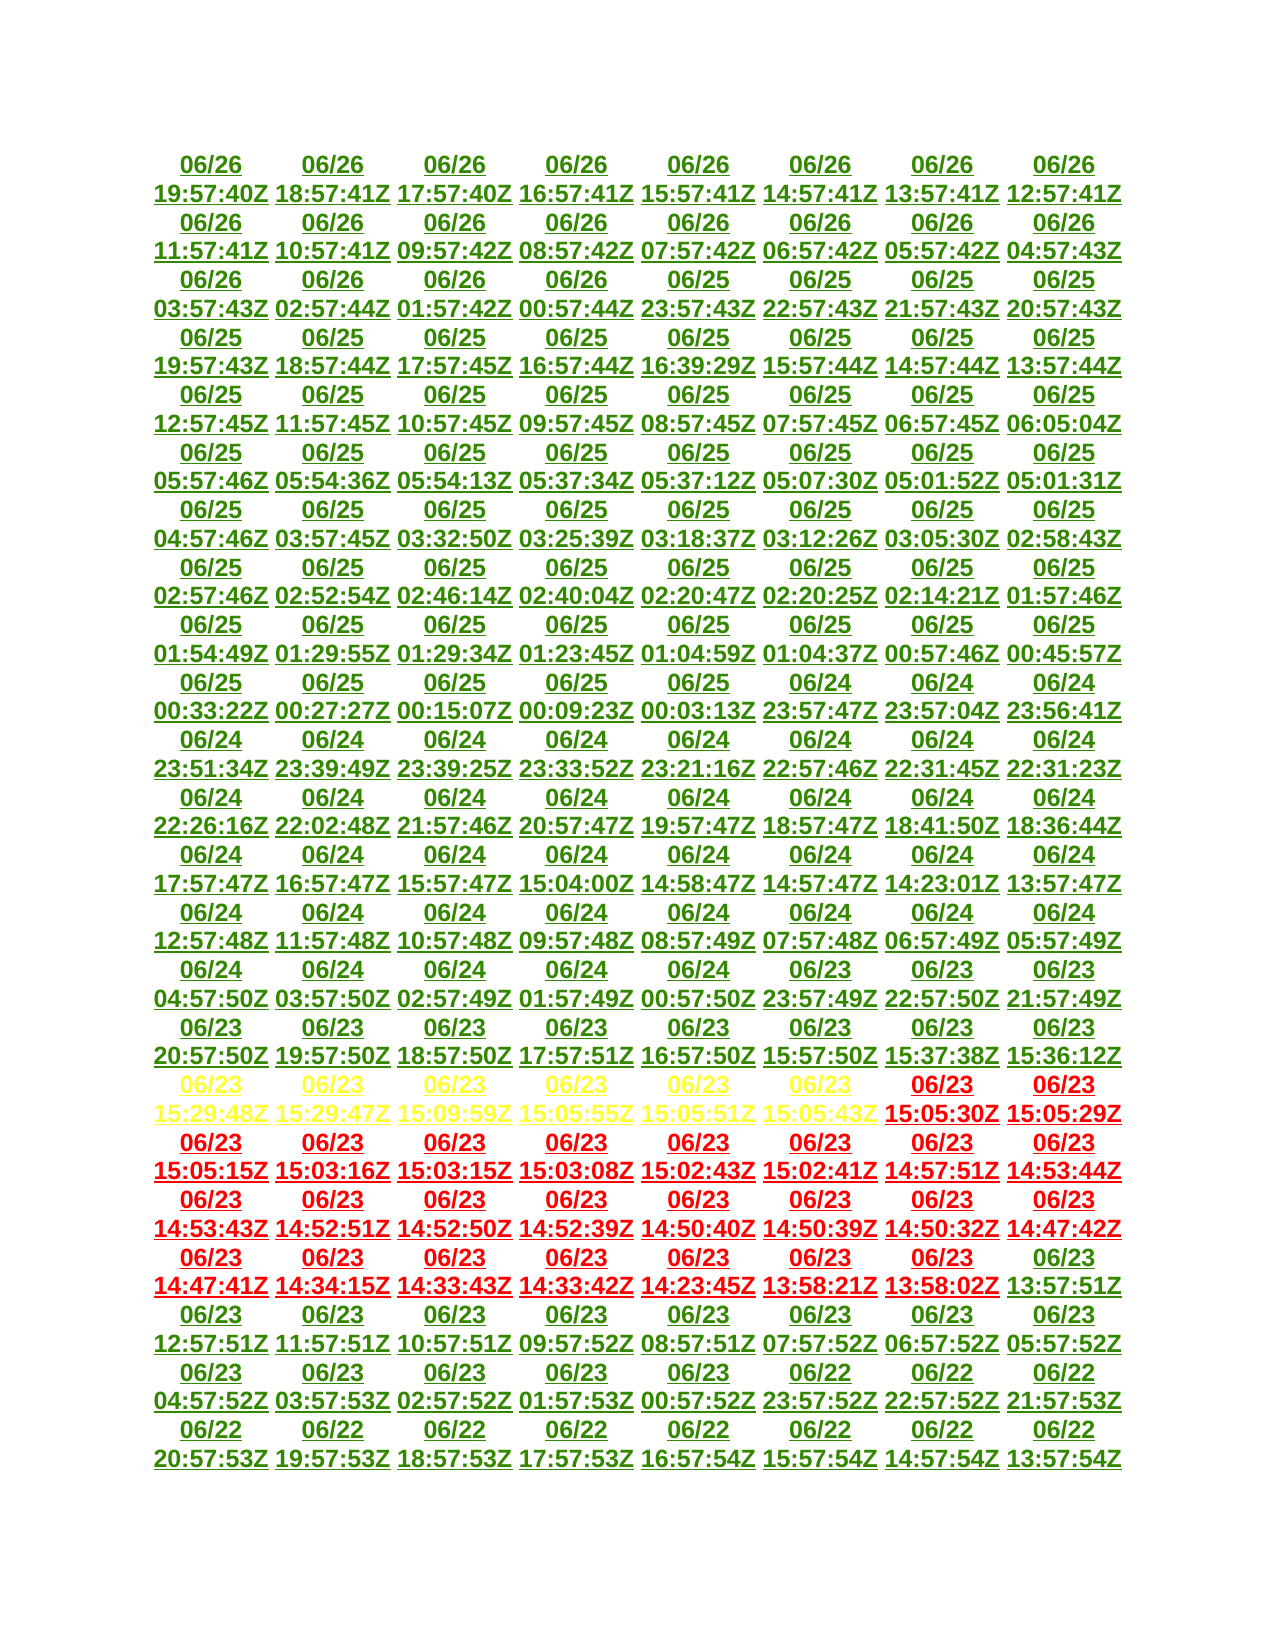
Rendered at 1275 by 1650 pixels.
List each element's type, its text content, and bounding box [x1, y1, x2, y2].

table_cell 06/25 02:20:47Z [638, 553, 759, 610]
table_cell 06/26 07:57:42Z [638, 208, 759, 265]
table_cell 06/26 06:57:42Z [759, 208, 881, 265]
table_cell 06/25 05:37:34Z [516, 438, 637, 495]
table_cell 06/23 21:57:49Z [1003, 955, 1125, 1012]
table_cell 06/25 04:57:46Z [150, 495, 272, 552]
table_cell 06/23 15:57:50Z [759, 1013, 881, 1070]
table_cell 06/24 04:57:50Z [150, 955, 272, 1012]
table_cell 06/25 10:57:45Z [394, 380, 516, 437]
table_cell 06/23 14:52:51Z [272, 1185, 394, 1242]
table_cell 06/26 18:57:41Z [272, 150, 394, 207]
table_cell 06/24 22:26:16Z [150, 783, 272, 840]
table_cell 06/24 22:02:48Z [272, 783, 394, 840]
table_cell 06/23 15:02:41Z [759, 1128, 881, 1185]
table_cell 06/25 07:57:45Z [759, 380, 881, 437]
table_cell 06/23 17:57:51Z [516, 1013, 637, 1070]
table_cell 06/24 23:51:34Z [150, 725, 272, 782]
table_cell 06/24 13:57:47Z [1003, 840, 1125, 897]
table_cell 06/25 18:57:44Z [272, 323, 394, 380]
table_cell 06/24 23:57:47Z [759, 668, 881, 725]
table_cell 06/23 15:05:55Z [516, 1070, 637, 1127]
table_cell 06/25 09:57:45Z [516, 380, 637, 437]
table_cell 06/23 15:05:51Z [638, 1070, 759, 1127]
table_cell 06/24 02:57:49Z [394, 955, 516, 1012]
table_cell 06/24 18:57:47Z [759, 783, 881, 840]
table_cell 06/23 15:05:30Z [881, 1070, 1003, 1127]
table_cell 06/23 14:52:50Z [394, 1185, 516, 1242]
table_cell 06/26 03:57:43Z [150, 265, 272, 322]
table_cell 06/23 15:03:15Z [394, 1128, 516, 1185]
table_cell 06/25 16:57:44Z [516, 323, 637, 380]
table_cell 06/22 21:57:53Z [1003, 1358, 1125, 1415]
table_cell 06/25 01:23:45Z [516, 610, 637, 667]
table_cell 06/25 03:12:26Z [759, 495, 881, 552]
table_cell 06/24 18:36:44Z [1003, 783, 1125, 840]
table_cell 06/22 19:57:53Z [272, 1415, 394, 1472]
table_cell 06/25 01:04:59Z [638, 610, 759, 667]
table_cell 06/25 02:52:54Z [272, 553, 394, 610]
table_cell 06/24 12:57:48Z [150, 898, 272, 955]
table_cell 06/24 23:57:04Z [881, 668, 1003, 725]
table_cell 06/24 22:31:45Z [881, 725, 1003, 782]
table_cell 06/23 10:57:51Z [394, 1300, 516, 1357]
table_cell 06/24 18:41:50Z [881, 783, 1003, 840]
table_cell 06/24 09:57:48Z [516, 898, 637, 955]
table_cell 06/24 23:56:41Z [1003, 668, 1125, 725]
table_cell 06/25 06:57:45Z [881, 380, 1003, 437]
table_cell 06/25 01:57:46Z [1003, 553, 1125, 610]
table_cell 06/24 22:31:23Z [1003, 725, 1125, 782]
table_cell 06/22 20:57:53Z [150, 1415, 272, 1472]
table_cell 06/25 02:46:14Z [394, 553, 516, 610]
table_cell 06/25 20:57:43Z [1003, 265, 1125, 322]
table_cell 06/24 06:57:49Z [881, 898, 1003, 955]
table_cell 06/23 15:05:15Z [150, 1128, 272, 1185]
table_cell 06/25 02:14:21Z [881, 553, 1003, 610]
table_cell 06/26 02:57:44Z [272, 265, 394, 322]
table_cell 06/25 01:29:34Z [394, 610, 516, 667]
table_cell 06/23 16:57:50Z [638, 1013, 759, 1070]
table_cell 06/23 14:23:45Z [638, 1243, 759, 1300]
table_cell 06/25 15:57:44Z [759, 323, 881, 380]
table_cell 06/25 05:01:31Z [1003, 438, 1125, 495]
table_cell 06/22 15:57:54Z [759, 1415, 881, 1472]
table_cell 06/23 14:47:42Z [1003, 1185, 1125, 1242]
table_cell 06/22 13:57:54Z [1003, 1415, 1125, 1472]
table_cell 06/23 03:57:53Z [272, 1358, 394, 1415]
table_cell 06/25 22:57:43Z [759, 265, 881, 322]
table_cell 06/23 11:57:51Z [272, 1300, 394, 1357]
table_cell 06/25 03:32:50Z [394, 495, 516, 552]
table_cell 06/24 08:57:49Z [638, 898, 759, 955]
table_cell 06/23 15:03:08Z [516, 1128, 637, 1185]
table_cell 06/22 18:57:53Z [394, 1415, 516, 1472]
table_cell 06/26 11:57:41Z [150, 208, 272, 265]
table_cell 06/25 00:09:23Z [516, 668, 637, 725]
table_cell 06/25 06:05:04Z [1003, 380, 1125, 437]
table_cell 06/22 14:57:54Z [881, 1415, 1003, 1472]
table_cell 06/23 15:09:59Z [394, 1070, 516, 1127]
table_cell 06/23 14:50:40Z [638, 1185, 759, 1242]
table_cell 06/25 03:57:45Z [272, 495, 394, 552]
table_cell 06/23 15:29:47Z [272, 1070, 394, 1127]
table_cell 06/23 13:58:02Z [881, 1243, 1003, 1300]
table_cell 06/25 13:57:44Z [1003, 323, 1125, 380]
table_cell 06/25 02:40:04Z [516, 553, 637, 610]
table_cell 06/25 03:05:30Z [881, 495, 1003, 552]
table_cell 06/23 15:05:43Z [759, 1070, 881, 1127]
table_cell 06/23 08:57:51Z [638, 1300, 759, 1357]
table_cell 06/26 09:57:42Z [394, 208, 516, 265]
table_cell 06/23 14:52:39Z [516, 1185, 637, 1242]
table_cell 06/23 14:53:43Z [150, 1185, 272, 1242]
table_cell 06/24 23:39:25Z [394, 725, 516, 782]
table_cell 06/23 13:57:51Z [1003, 1243, 1125, 1300]
table_cell 06/25 01:29:55Z [272, 610, 394, 667]
table_cell 06/24 17:57:47Z [150, 840, 272, 897]
table_cell 06/24 11:57:48Z [272, 898, 394, 955]
table_cell 06/26 16:57:41Z [516, 150, 637, 207]
table_cell 06/23 05:57:52Z [1003, 1300, 1125, 1357]
table_cell 06/26 15:57:41Z [638, 150, 759, 207]
table_cell 06/23 15:36:12Z [1003, 1013, 1125, 1070]
table_cell 06/23 09:57:52Z [516, 1300, 637, 1357]
table_cell 06/23 02:57:52Z [394, 1358, 516, 1415]
table_cell 06/24 14:57:47Z [759, 840, 881, 897]
table_cell 06/26 00:57:44Z [516, 265, 637, 322]
table_cell 06/26 14:57:41Z [759, 150, 881, 207]
table_cell 06/25 01:04:37Z [759, 610, 881, 667]
table_cell 06/24 23:21:16Z [638, 725, 759, 782]
table_cell 06/25 05:54:36Z [272, 438, 394, 495]
table_cell 06/23 14:47:41Z [150, 1243, 272, 1300]
table_cell 06/23 14:57:51Z [881, 1128, 1003, 1185]
table_cell 06/25 03:25:39Z [516, 495, 637, 552]
table_cell 06/25 05:01:52Z [881, 438, 1003, 495]
table_cell 06/25 00:45:57Z [1003, 610, 1125, 667]
table_cell 06/24 03:57:50Z [272, 955, 394, 1012]
table_cell 06/26 13:57:41Z [881, 150, 1003, 207]
table_cell 06/25 21:57:43Z [881, 265, 1003, 322]
table_cell 06/22 17:57:53Z [516, 1415, 637, 1472]
table_cell 06/25 14:57:44Z [881, 323, 1003, 380]
table_cell 06/24 00:57:50Z [638, 955, 759, 1012]
table_cell 06/23 15:29:48Z [150, 1070, 272, 1127]
table_cell 06/23 14:33:43Z [394, 1243, 516, 1300]
table_cell 06/26 08:57:42Z [516, 208, 637, 265]
table_cell 06/25 00:33:22Z [150, 668, 272, 725]
table_cell 06/25 00:15:07Z [394, 668, 516, 725]
table_cell 06/25 05:07:30Z [759, 438, 881, 495]
table_cell 06/23 13:58:21Z [759, 1243, 881, 1300]
table_cell 06/23 14:34:15Z [272, 1243, 394, 1300]
table_cell 06/25 05:54:13Z [394, 438, 516, 495]
table_cell 06/26 19:57:40Z [150, 150, 272, 207]
table_cell 06/25 08:57:45Z [638, 380, 759, 437]
table_cell 06/26 04:57:43Z [1003, 208, 1125, 265]
table_cell 06/26 05:57:42Z [881, 208, 1003, 265]
table_cell 06/25 16:39:29Z [638, 323, 759, 380]
table_cell 06/26 10:57:41Z [272, 208, 394, 265]
table_cell 06/23 23:57:49Z [759, 955, 881, 1012]
table_cell 06/23 00:57:52Z [638, 1358, 759, 1415]
table_cell 06/24 14:58:47Z [638, 840, 759, 897]
table_cell 06/25 00:03:13Z [638, 668, 759, 725]
table_cell 06/23 14:53:44Z [1003, 1128, 1125, 1185]
table_cell 06/25 05:37:12Z [638, 438, 759, 495]
table_cell 06/24 23:33:52Z [516, 725, 637, 782]
table_cell 06/23 15:02:43Z [638, 1128, 759, 1185]
table_cell 06/22 23:57:52Z [759, 1358, 881, 1415]
table_cell 06/26 01:57:42Z [394, 265, 516, 322]
table_cell 06/25 11:57:45Z [272, 380, 394, 437]
table_cell 06/24 19:57:47Z [638, 783, 759, 840]
table_cell 06/23 01:57:53Z [516, 1358, 637, 1415]
table_cell 06/25 00:27:27Z [272, 668, 394, 725]
table_cell 06/25 23:57:43Z [638, 265, 759, 322]
table_cell 06/23 15:37:38Z [881, 1013, 1003, 1070]
table_cell 06/25 02:57:46Z [150, 553, 272, 610]
table_cell 06/25 19:57:43Z [150, 323, 272, 380]
table_cell 06/24 01:57:49Z [516, 955, 637, 1012]
table_cell 06/25 03:18:37Z [638, 495, 759, 552]
table_cell 06/23 14:33:42Z [516, 1243, 637, 1300]
table_cell 06/24 20:57:47Z [516, 783, 637, 840]
table_cell 06/24 05:57:49Z [1003, 898, 1125, 955]
table_cell 06/25 12:57:45Z [150, 380, 272, 437]
table_cell 06/24 23:39:49Z [272, 725, 394, 782]
table_cell 06/24 15:04:00Z [516, 840, 637, 897]
table_cell 06/25 02:58:43Z [1003, 495, 1125, 552]
table_cell 06/22 16:57:54Z [638, 1415, 759, 1472]
table_cell 06/25 02:20:25Z [759, 553, 881, 610]
table_cell 06/25 01:54:49Z [150, 610, 272, 667]
table_cell 06/26 12:57:41Z [1003, 150, 1125, 207]
table_cell 06/23 14:50:39Z [759, 1185, 881, 1242]
table_cell 06/23 18:57:50Z [394, 1013, 516, 1070]
table_cell 06/23 12:57:51Z [150, 1300, 272, 1357]
table_cell 06/24 14:23:01Z [881, 840, 1003, 897]
table_cell 06/23 20:57:50Z [150, 1013, 272, 1070]
table_cell 06/25 17:57:45Z [394, 323, 516, 380]
table_cell 06/24 21:57:46Z [394, 783, 516, 840]
table_cell 06/25 00:57:46Z [881, 610, 1003, 667]
table_cell 06/23 07:57:52Z [759, 1300, 881, 1357]
table_cell 06/23 15:03:16Z [272, 1128, 394, 1185]
table_cell 06/24 10:57:48Z [394, 898, 516, 955]
table_cell 06/24 22:57:46Z [759, 725, 881, 782]
table_cell 06/23 14:50:32Z [881, 1185, 1003, 1242]
table_cell 06/23 22:57:50Z [881, 955, 1003, 1012]
table_cell 06/25 05:57:46Z [150, 438, 272, 495]
table_cell 06/22 22:57:52Z [881, 1358, 1003, 1415]
table_cell 06/24 16:57:47Z [272, 840, 394, 897]
table_cell 06/26 17:57:40Z [394, 150, 516, 207]
table_cell 06/24 15:57:47Z [394, 840, 516, 897]
table_cell 06/23 06:57:52Z [881, 1300, 1003, 1357]
table_cell 06/24 07:57:48Z [759, 898, 881, 955]
table_cell 06/23 04:57:52Z [150, 1358, 272, 1415]
table_cell 06/23 19:57:50Z [272, 1013, 394, 1070]
table_cell 06/23 15:05:29Z [1003, 1070, 1125, 1127]
